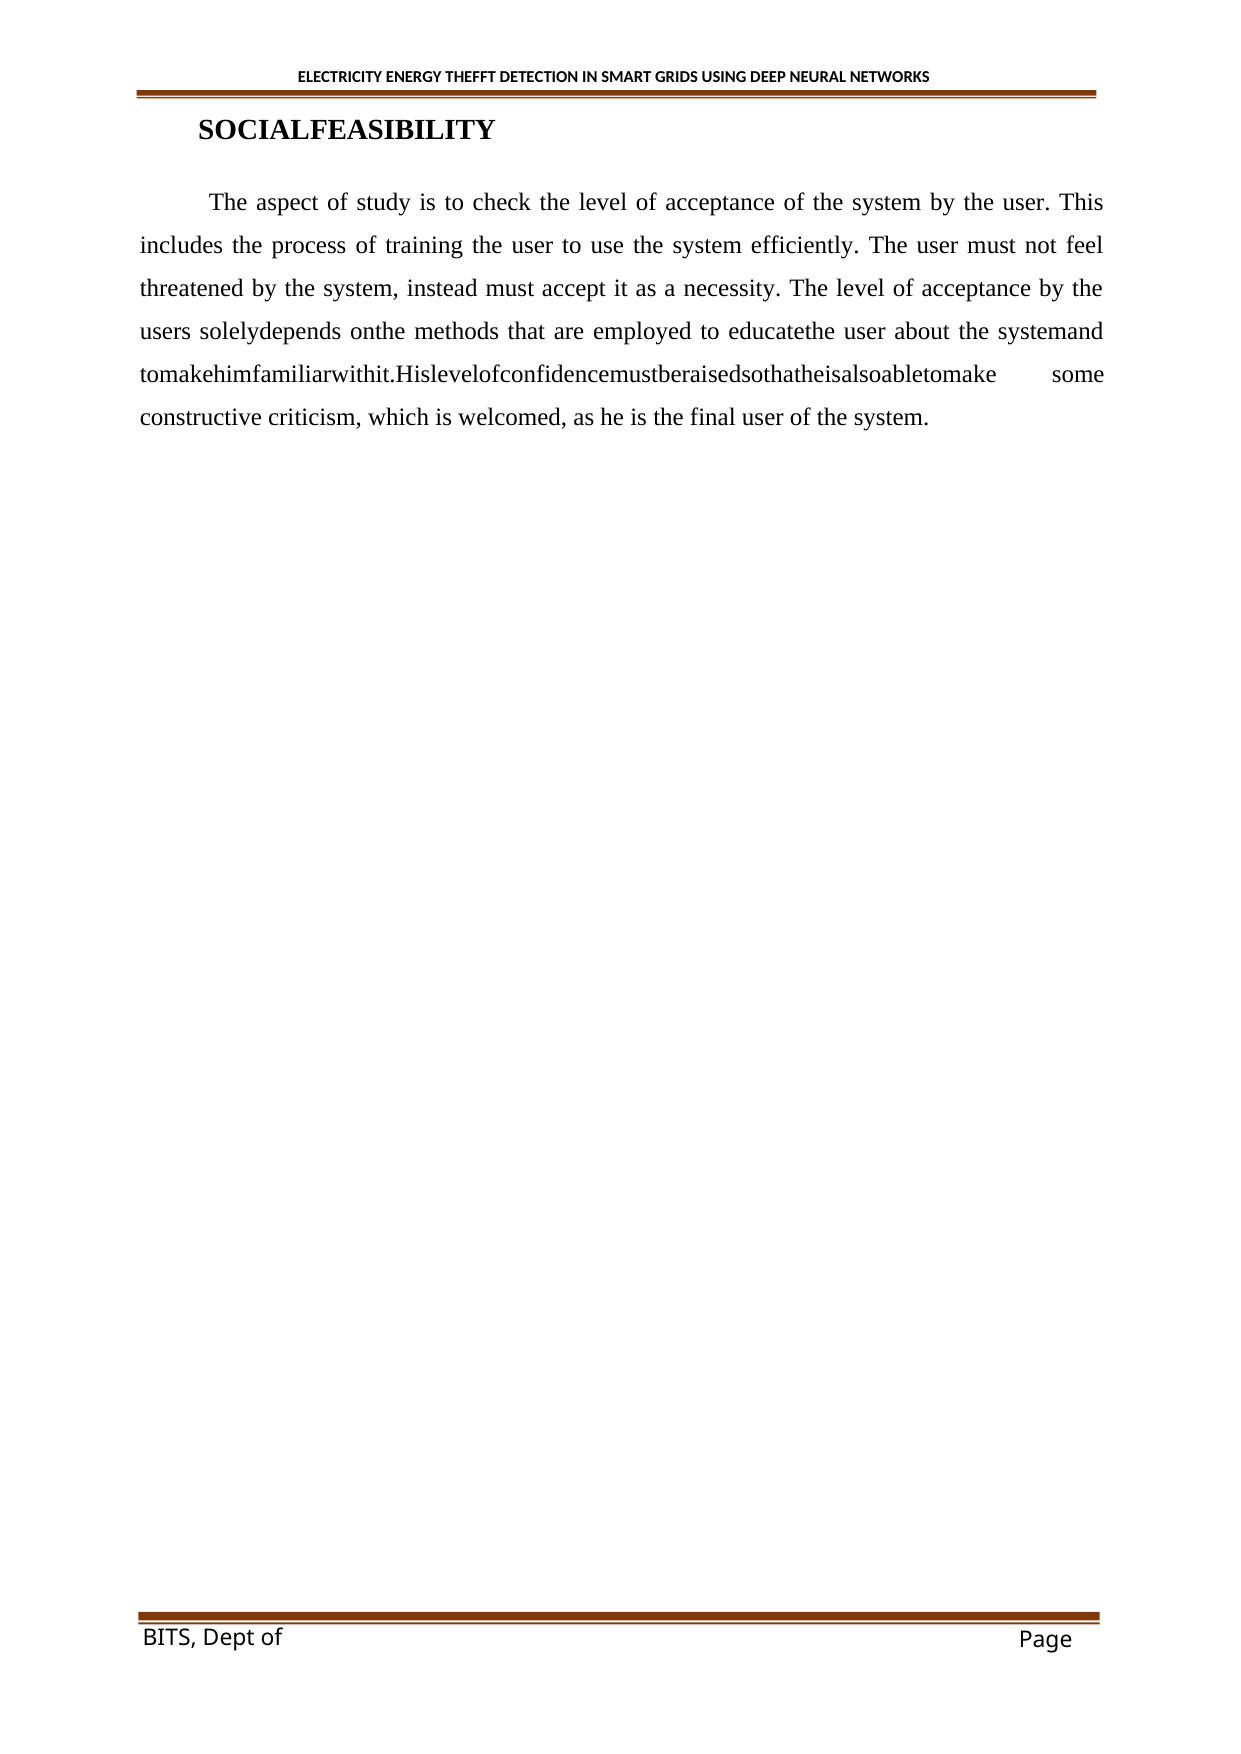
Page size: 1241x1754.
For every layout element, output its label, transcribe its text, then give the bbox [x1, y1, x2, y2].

text The aspect of study is to check the level of acceptance of the system by the user. This includes the process of training the user to use the system efficiently. The user must not feel threatened by the system, instead must accept it as a necessity. The level of acceptance by the users solelydepends onthe methods that are employed to educatethe user about the systemand tomakehimfamiliarwithit.Hislevelofconfidencemustberaisedsothatheisalsoabletomake some constructive criticism, which is welcomed, as he is the final user of the system. [139, 187, 1105, 431]
subtitle SOCIALFEASIBILITY [139, 112, 1134, 145]
